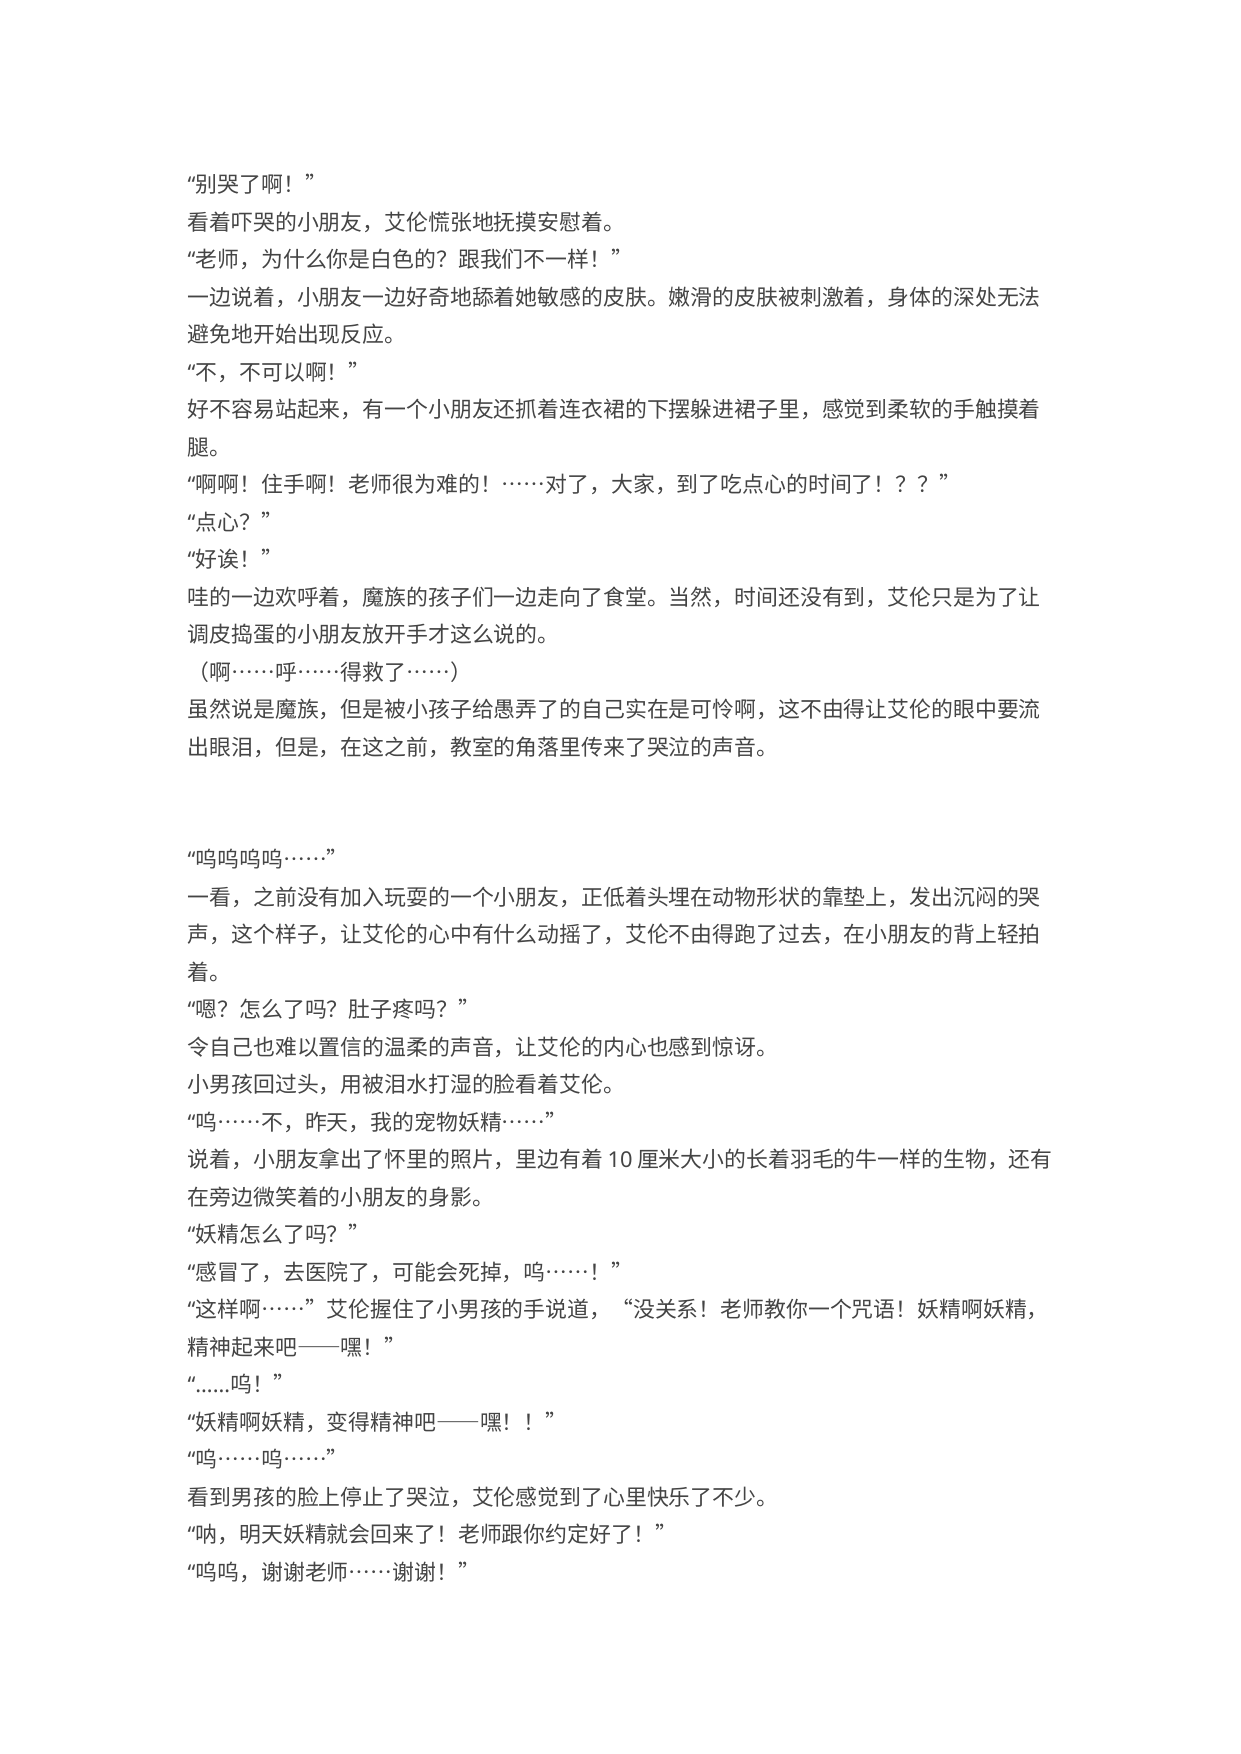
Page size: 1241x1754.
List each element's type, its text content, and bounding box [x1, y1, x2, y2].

text “嗯？怎么了吗？肚子疼吗？”2 h5 D6 D# K. R6 ?; F' E( |5 h3 z [187, 989, 1053, 1027]
text “不，不可以啊！”2 j7 X1 ?# |1 `0 k [187, 352, 1053, 389]
text “呜呜，谢谢老师……谢谢！” [187, 1552, 1053, 1589]
text 说着，小朋友拿出了怀里的照片，里边有着10厘米大小的长着羽毛的牛一样的生物，还有在旁边微笑着的小朋友的身影。, ^( l6 p. H. M* d3 Y9 t! _ [187, 1139, 1053, 1214]
text 好不容易站起来，有一个小朋友还抓着连衣裙的下摆躲进裙子里，感觉到柔软的手触摸着腿。) G2 G: a$ |9 v) F- b& D [187, 389, 1053, 464]
text “呐，明天妖精就会回来了！老师跟你约定好了！” x5 o) ^4 M9 }9 P) r [187, 1514, 1053, 1552]
text 令自己也难以置信的温柔的声音，让艾伦的内心也感到惊讶。% o `+ w9 z+ c [187, 1027, 1053, 1064]
text 小男孩回过头，用被泪水打湿的脸看着艾伦。4 Q6 f. e h% i+ x [187, 1064, 1053, 1102]
text （啊……呼……得救了……） [187, 652, 1053, 689]
text 看着吓哭的小朋友，艾伦慌张地抚摸安慰着。 [187, 202, 1053, 239]
text “这样啊……”艾伦握住了小男孩的手说道，“没关系！老师教你一个咒语！妖精啊妖精，精神起来吧——嘿！”6 f8 v3 }1 z7 h! e [187, 1289, 1053, 1364]
text “……呜！” [187, 1364, 1053, 1402]
text “点心？”, y) N' y" A$ ]" Z0 @ ?( G [187, 502, 1053, 539]
text “感冒了，去医院了，可能会死掉，呜……！” [187, 1252, 1053, 1289]
text “老师，为什么你是白色的？跟我们不一样！” [187, 239, 1053, 277]
text “别哭了啊！” [187, 164, 1053, 202]
text 一看，之前没有加入玩耍的一个小朋友，正低着头埋在动物形状的靠垫上，发出沉闷的哭声，这个样子，让艾伦的心中有什么动摇了，艾伦不由得跑了过去，在小朋友的背上轻拍着。( y/ u/ I4 h: [4 h [187, 877, 1053, 989]
text 哇的一边欢呼着，魔族的孩子们一边走向了食堂。当然，时间还没有到，艾伦只是为了让调皮捣蛋的小朋友放开手才这么说的。 [187, 577, 1053, 652]
text “呜……不，昨天，我的宠物妖精……” [187, 1102, 1053, 1139]
text 一边说着，小朋友一边好奇地舔着她敏感的皮肤。嫩滑的皮肤被刺激着，身体的深处无法避免地开始出现反应。! T3 d, f$ ^: b- G+ e- h" L [187, 277, 1053, 352]
text “好诶！” [187, 539, 1053, 577]
text “妖精啊妖精，变得精神吧——嘿！！”5 f' F% E! T& l% ^9 h [187, 1402, 1053, 1439]
text “呜呜呜呜……” [187, 839, 1053, 877]
text 虽然说是魔族，但是被小孩子给愚弄了的自己实在是可怜啊，这不由得让艾伦的眼中要流出眼泪，但是，在这之前，教室的角落里传来了哭泣的声音。8 H Z: R* ?% A[一次购买，终身免费更*新，缺^失章节等，请记住唯一联系方式24小时在线客服QQ6462%@089~07以及备用QQ2775269676] [187, 689, 1053, 839]
text “呜……呜……” [187, 1439, 1053, 1477]
text 看到男孩的脸上停止了哭泣，艾伦感觉到了心里快乐了不少。 [187, 1477, 1053, 1514]
text “啊啊！住手啊！老师很为难的！……对了，大家，到了吃点心的时间了！？？” [187, 464, 1053, 502]
text “妖精怎么了吗？”& E& J# b1 a) W& z s+ [5 { [187, 1214, 1053, 1252]
